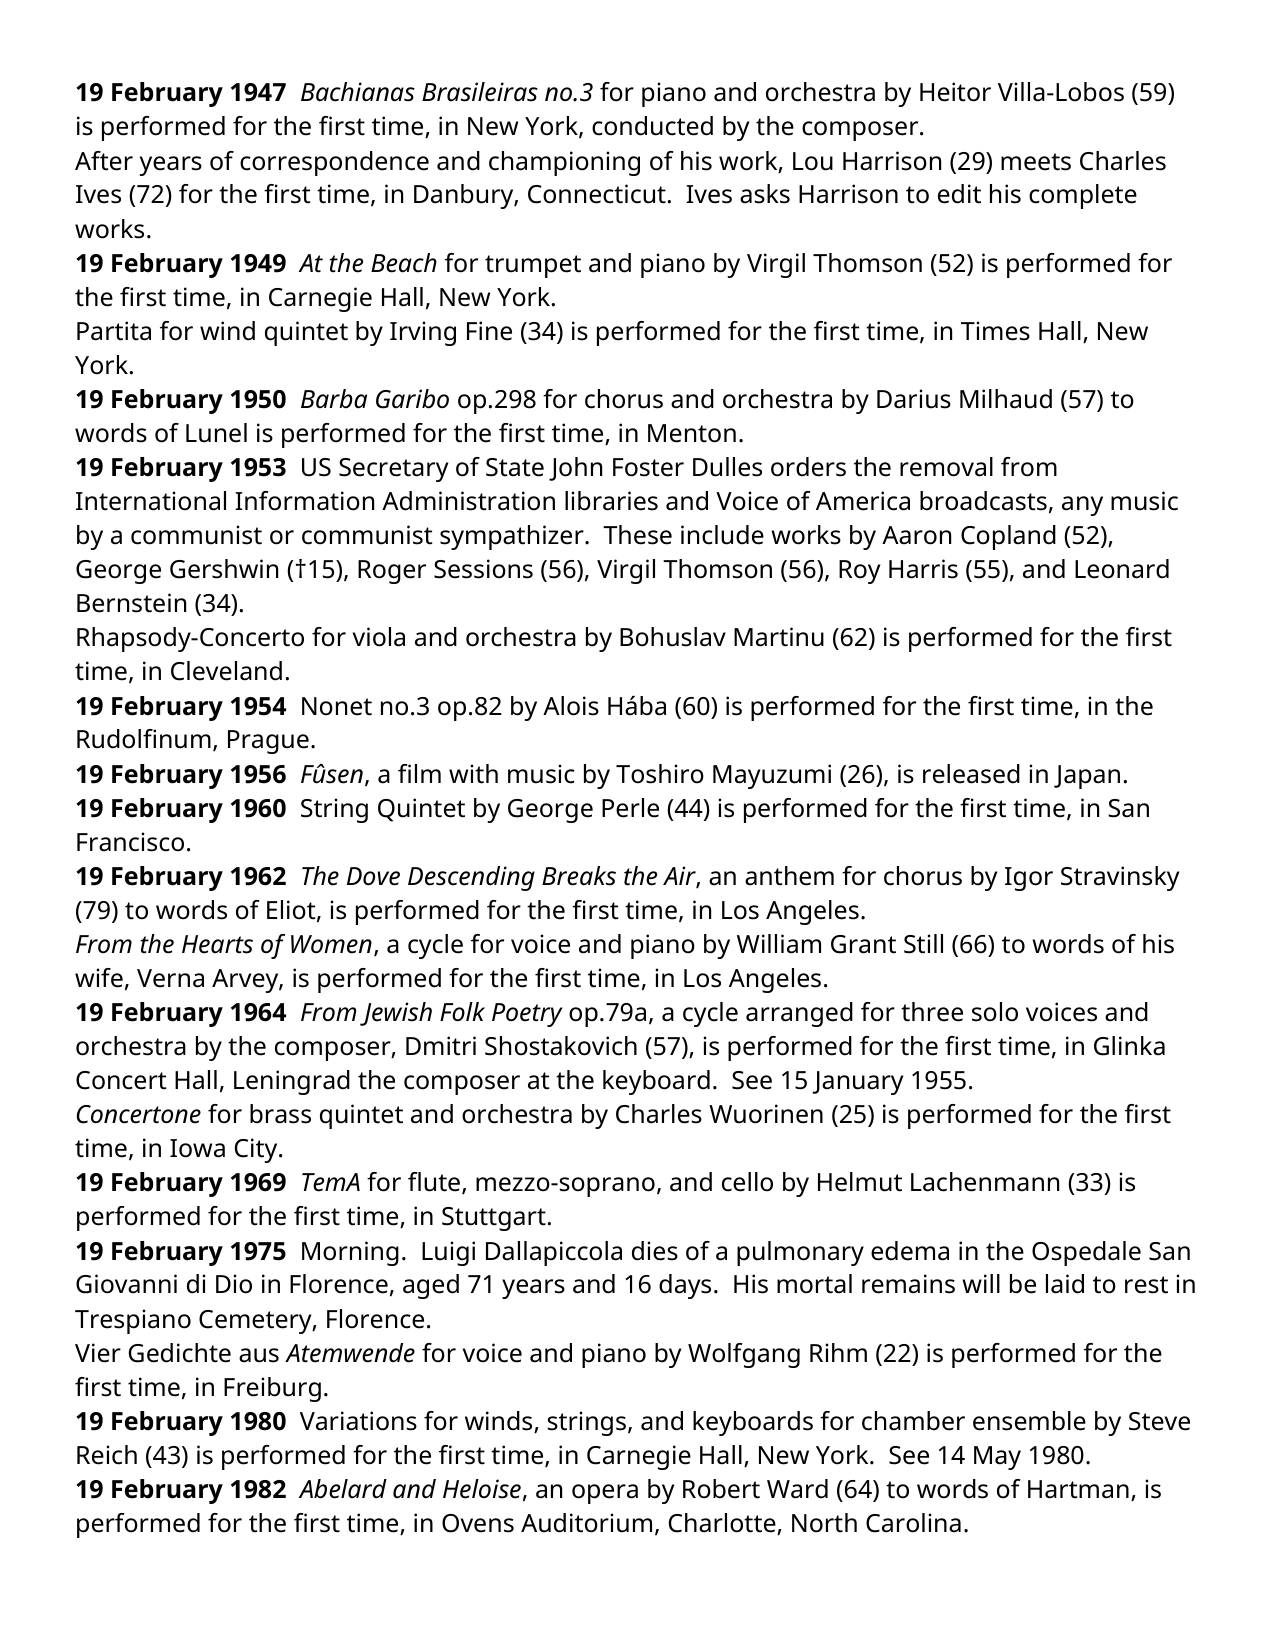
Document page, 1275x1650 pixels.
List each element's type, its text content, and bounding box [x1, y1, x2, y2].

text 19 February 1954 Nonet no.3 op.82 by Alois Hába (60) is performed for the first time, in the Rudolfinum, Prague. [75, 688, 1200, 756]
text From the Hearts of Women, a cycle for voice and piano by William Grant Still (66) to words of his wife, Verna Arvey, is performed for the first time, in Los Angeles. [75, 927, 1200, 995]
text Vier Gedichte aus Atemwende for voice and piano by Wolfgang Rihm (22) is performed for the first time, in Freiburg. [75, 1335, 1200, 1403]
text 19 February 1947 Bachianas Brasileiras no.3 for piano and orchestra by Heitor Villa-Lobos (59) is performed for the first time, in New York, conducted by the composer. [75, 75, 1200, 143]
text 19 February 1960 String Quintet by George Perle (44) is performed for the first time, in San Francisco. [75, 790, 1200, 858]
text Concertone for brass quintet and orchestra by Charles Wuorinen (25) is performed for the first time, in Iowa City. [75, 1097, 1200, 1165]
text 19 February 1980 Variations for winds, strings, and keyboards for chamber ensemble by Steve Reich (43) is performed for the first time, in Carnegie Hall, New York. See 14 May 1980. [75, 1403, 1200, 1472]
text 19 February 1949 At the Beach for trumpet and piano by Virgil Thomson (52) is performed for the first time, in Carnegie Hall, New York. [75, 245, 1200, 313]
text 19 February 1982 Abelard and Heloise, an opera by Robert Ward (64) to words of Hartman, is performed for the first time, in Ovens Auditorium, Charlotte, North Carolina. [75, 1472, 1200, 1540]
text 19 February 1953 US Secretary of State John Foster Dulles orders the removal from International Information Administration libraries and Voice of America broadcasts, any music by a communist or communist sympathizer. These include works by Aaron Copland (52), George Gershwin (†15), Roger Sessions (56), Virgil Thomson (56), Roy Harris (55), and Leonard Bernstein (34). [75, 450, 1200, 620]
text 19 February 1950 Barba Garibo op.298 for chorus and orchestra by Darius Milhaud (57) to words of Lunel is performed for the first time, in Menton. [75, 382, 1200, 450]
text 19 February 1962 The Dove Descending Breaks the Air, an anthem for chorus by Igor Stravinsky (79) to words of Eliot, is performed for the first time, in Los Angeles. [75, 858, 1200, 927]
text 19 February 1975 Morning. Luigi Dallapiccola dies of a pulmonary edema in the Ospedale San Giovanni di Dio in Florence, aged 71 years and 16 days. His mortal remains will be laid to rest in Trespiano Cemetery, Florence. [75, 1233, 1200, 1335]
text 19 February 1964 From Jewish Folk Poetry op.79a, a cycle arranged for three solo voices and orchestra by the composer, Dmitri Shostakovich (57), is performed for the first time, in Glinka Concert Hall, Leningrad the composer at the keyboard. See 15 January 1955. [75, 995, 1200, 1097]
text Rhapsody-Concerto for viola and orchestra by Bohuslav Martinu (62) is performed for the first time, in Cleveland. [75, 620, 1200, 688]
text After years of correspondence and championing of his work, Lou Harrison (29) meets Charles Ives (72) for the first time, in Danbury, Connecticut. Ives asks Harrison to edit his complete works. [75, 143, 1200, 245]
text 19 February 1969 TemA for flute, mezzo-soprano, and cello by Helmut Lachenmann (33) is performed for the first time, in Stuttgart. [75, 1165, 1200, 1233]
text 19 February 1956 Fûsen, a film with music by Toshiro Mayuzumi (26), is released in Japan. [75, 756, 1200, 790]
text Partita for wind quintet by Irving Fine (34) is performed for the first time, in Times Hall, New York. [75, 313, 1200, 382]
